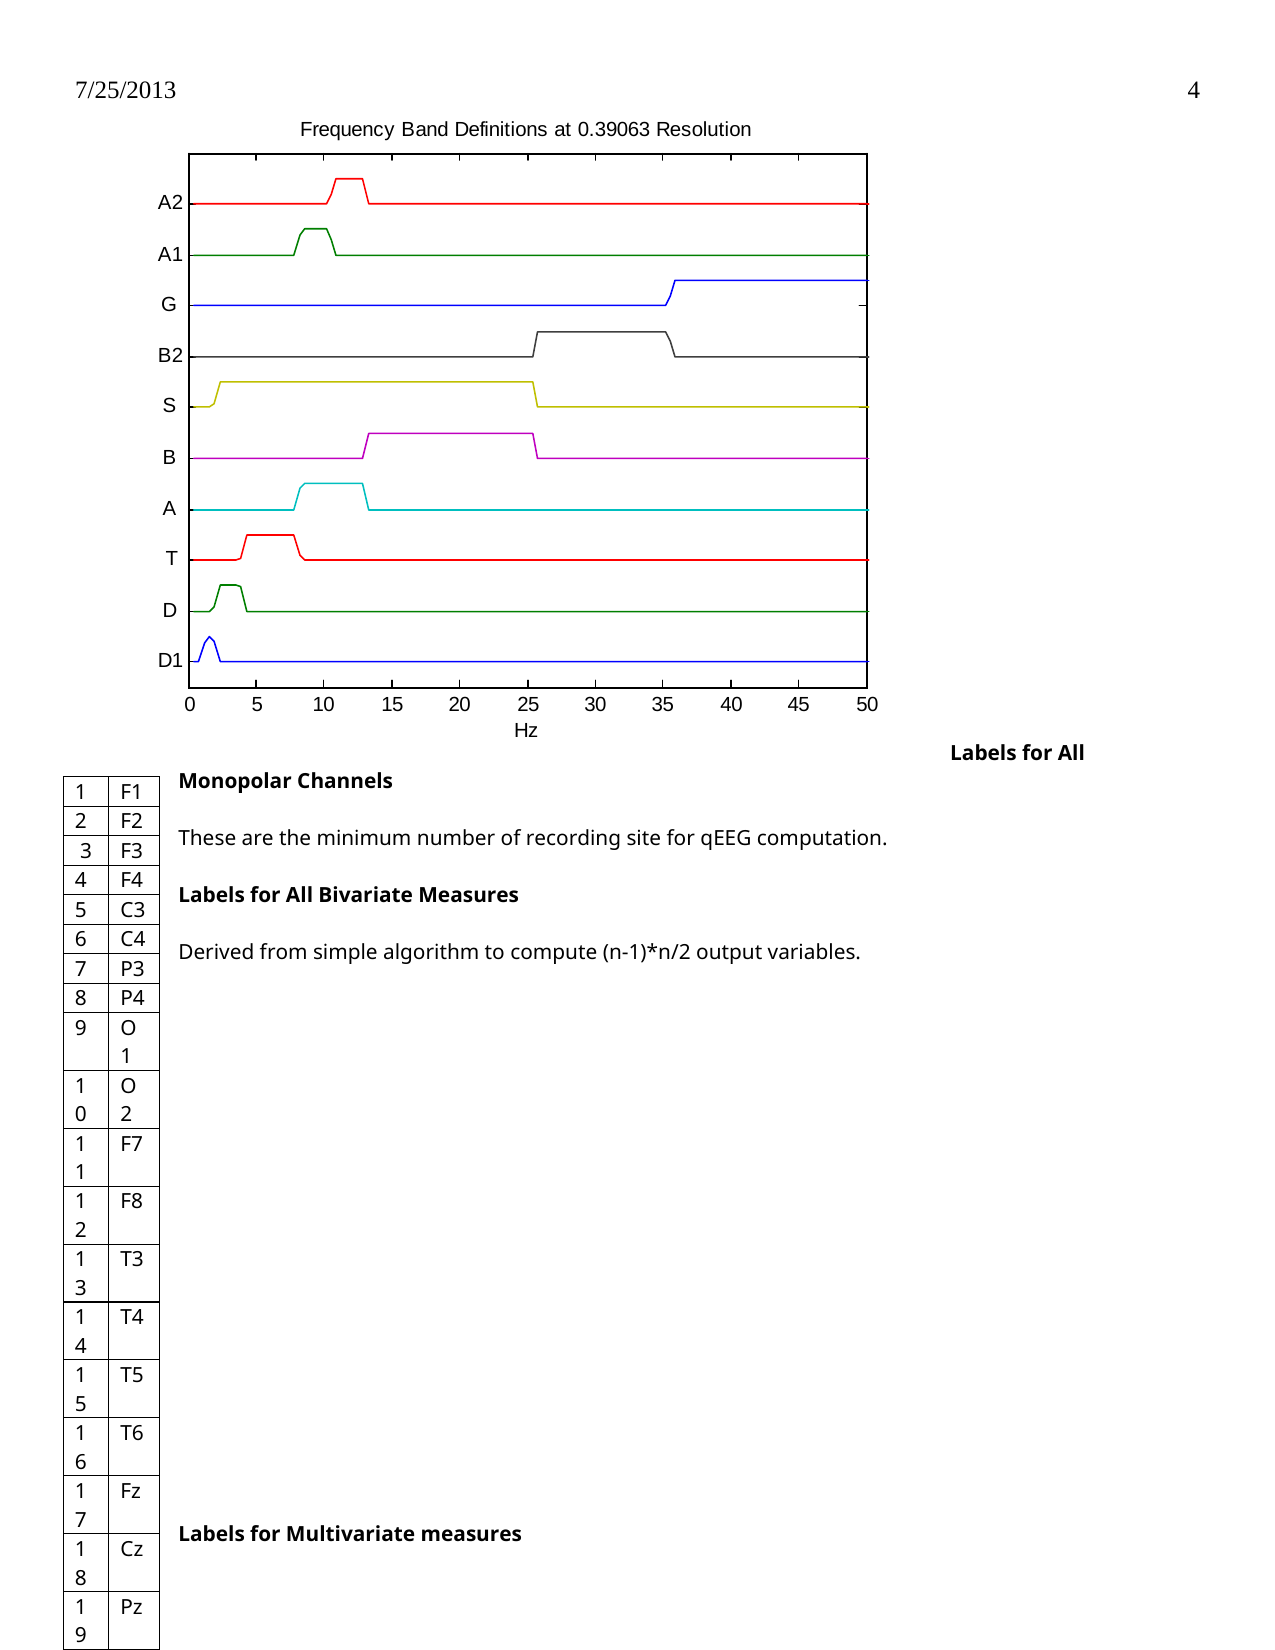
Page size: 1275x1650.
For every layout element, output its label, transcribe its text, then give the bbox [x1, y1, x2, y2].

table_header 1 [64, 777, 108, 806]
text Derived from simple algorithm to compute (n-1)*n/2 output variables. [160, 937, 1200, 965]
table_cell 14 [64, 1303, 108, 1359]
table_cell T3 [109, 1245, 159, 1301]
table_header F1 [109, 777, 159, 806]
table_cell 8 [64, 984, 108, 1012]
table_cell 13 [64, 1245, 108, 1301]
table_cell 16 [64, 1418, 108, 1475]
text These are the minimum number of recording site for qEEG computation. [160, 823, 1200, 851]
table_cell P3 [109, 954, 159, 982]
text Labels for All Bivariate Measures [160, 880, 1200, 908]
table_cell F4 [109, 866, 159, 894]
text Labels for All Monopolar Channels [75, 104, 1200, 794]
table_cell T4 [109, 1303, 159, 1359]
table_cell Cz [109, 1534, 159, 1591]
table_cell 3 [64, 836, 108, 864]
table_cell 18 [64, 1534, 108, 1591]
table_cell 12 [64, 1187, 108, 1243]
table_cell 7 [64, 954, 108, 982]
table_cell Pz [109, 1592, 159, 1649]
table_cell O2 [109, 1071, 159, 1128]
table_cell 6 [64, 925, 108, 953]
table_cell 19 [64, 1592, 108, 1649]
table_cell 5 [64, 895, 108, 923]
table_cell 17 [64, 1476, 108, 1533]
table_cell F8 [109, 1187, 159, 1243]
table_cell 10 [64, 1071, 108, 1128]
table_cell P4 [109, 984, 159, 1012]
table_cell F7 [109, 1129, 159, 1186]
table_cell 4 [64, 866, 108, 894]
table_cell 2 [64, 807, 108, 835]
text Labels for Multivariate measures [160, 1519, 1200, 1548]
table_cell 9 [64, 1013, 108, 1070]
table_cell F2 [109, 807, 159, 835]
table_cell O1 [109, 1013, 159, 1070]
table_cell 15 [64, 1360, 108, 1417]
table_cell T6 [109, 1418, 159, 1475]
table_cell 11 [64, 1129, 108, 1186]
table_cell F3 [109, 836, 159, 864]
table_cell C3 [109, 895, 159, 923]
table_cell T5 [109, 1360, 159, 1417]
table_cell C4 [109, 925, 159, 953]
table_cell Fz [109, 1476, 159, 1533]
